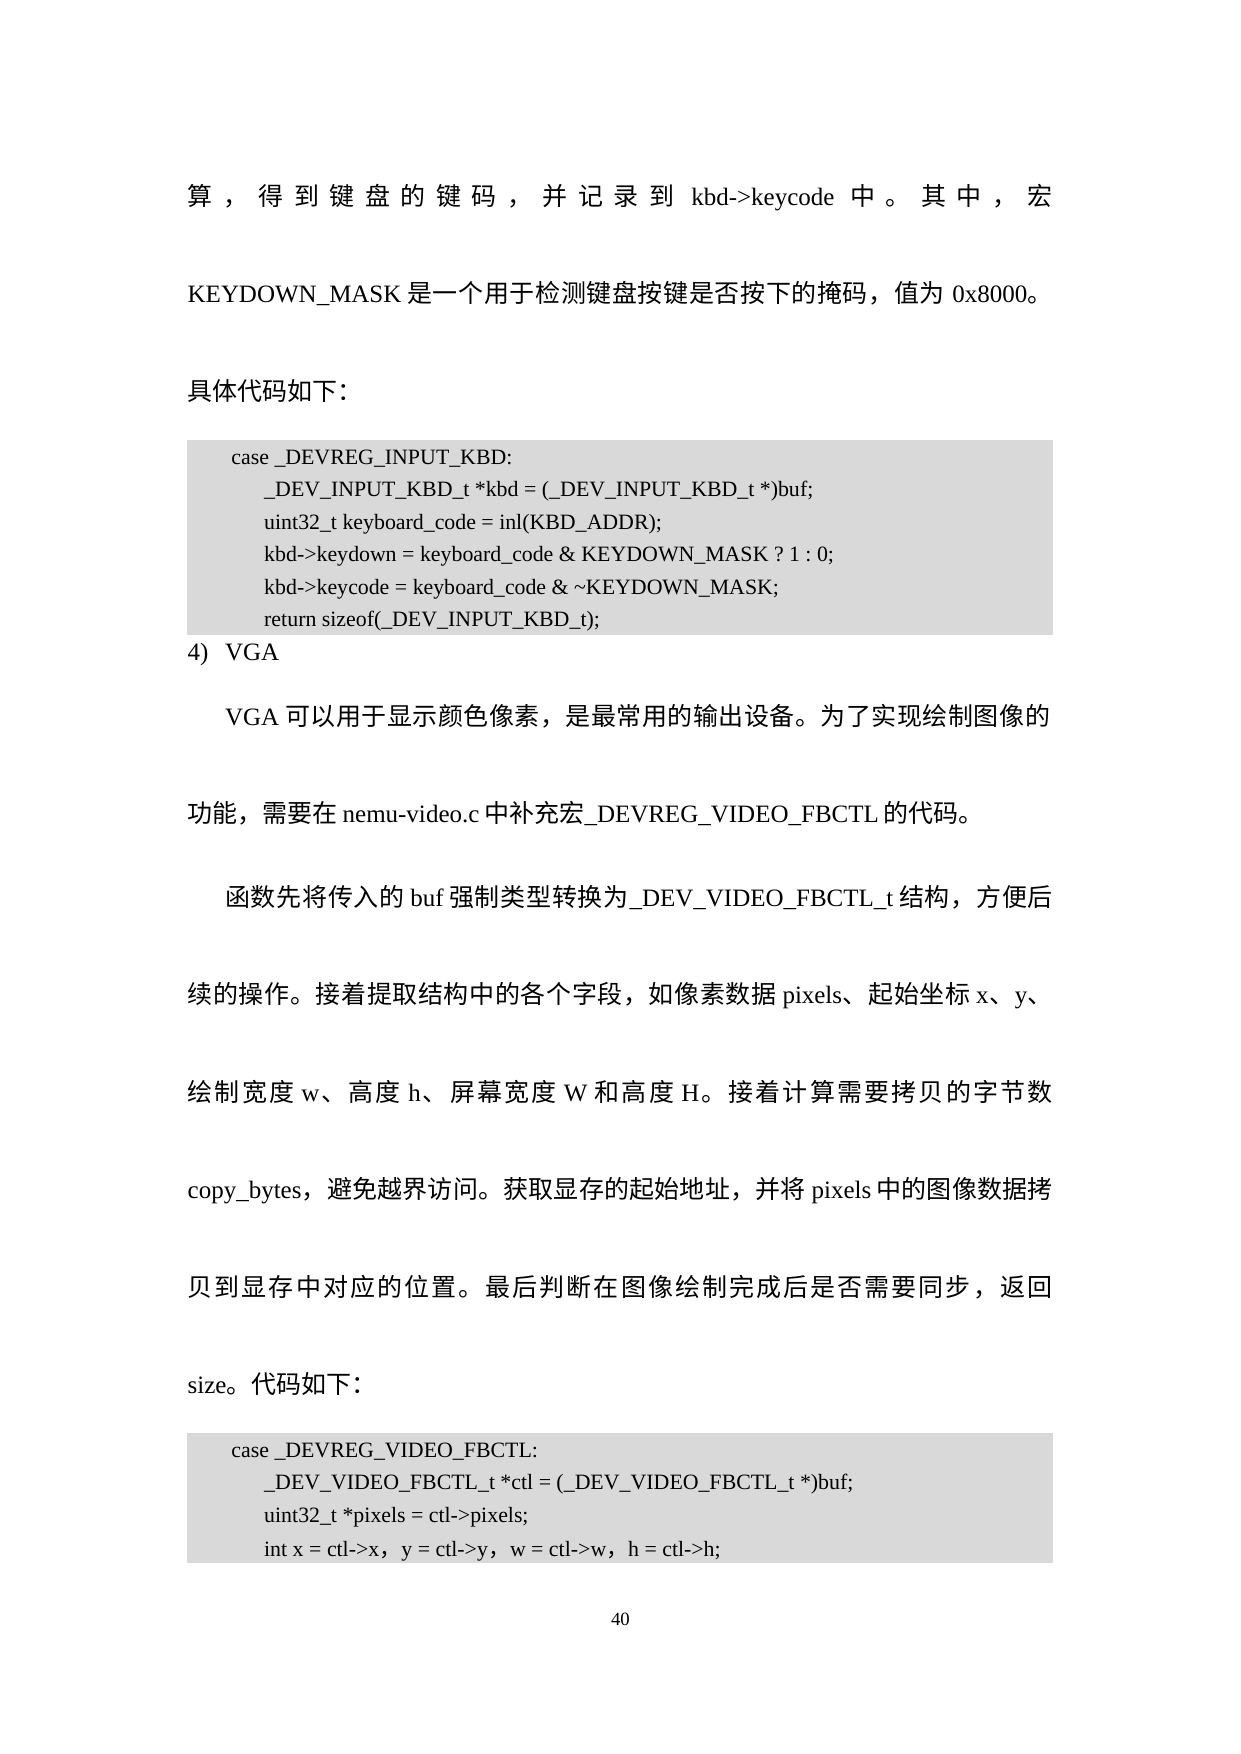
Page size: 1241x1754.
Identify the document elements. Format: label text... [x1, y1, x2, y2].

text uint32_t *pixels = ctl->pixels; [187, 1498, 1053, 1531]
text VGA可以用于显示颜色像素，是最常用的输出设备。为了实现绘制图像的功能，需要在nemu-video.c中补充宏_DEVREG_VIDEO_FBCTL的代码。 [187, 682, 1053, 844]
text 函数先将传入的buf强制类型转换为_DEV_VIDEO_FBCTL_t结构，方便后续的操作。接着提取结构中的各个字段，如像素数据pixels、起始坐标x、y、绘制宽度w、高度h、屏幕宽度W和高度H。接着计算需要拷贝的字节数copy_bytes，避免越界访问。获取显存的起始地址，并将pixels中的图像数据拷贝到显存中对应的位置。最后判断在图像绘制完成后是否需要同步，返回size。代码如下： [187, 863, 1053, 1415]
text _DEV_VIDEO_FBCTL_t *ctl = (_DEV_VIDEO_FBCTL_t *)buf; [187, 1466, 1053, 1498]
text kbd->keydown = keyboard_code & KEYDOWN_MASK ? 1 : 0; [187, 538, 1053, 570]
text case _DEVREG_INPUT_KBD: [187, 440, 1053, 473]
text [187, 162, 1053, 422]
text uint32_t keyboard_code = inl(KBD_ADDR); [187, 505, 1053, 538]
text case _DEVREG_VIDEO_FBCTL: [187, 1433, 1053, 1466]
text _DEV_INPUT_KBD_t *kbd = (_DEV_INPUT_KBD_t *)buf; [187, 473, 1053, 505]
text int x = ctl->x，y = ctl->y，w = ctl->w，h = ctl->h; [187, 1531, 1053, 1563]
text return sizeof(_DEV_INPUT_KBD_t); [187, 603, 1053, 635]
text kbd->keycode = keyboard_code & ~KEYDOWN_MASK; [187, 570, 1053, 603]
list VGA [187, 635, 1053, 668]
